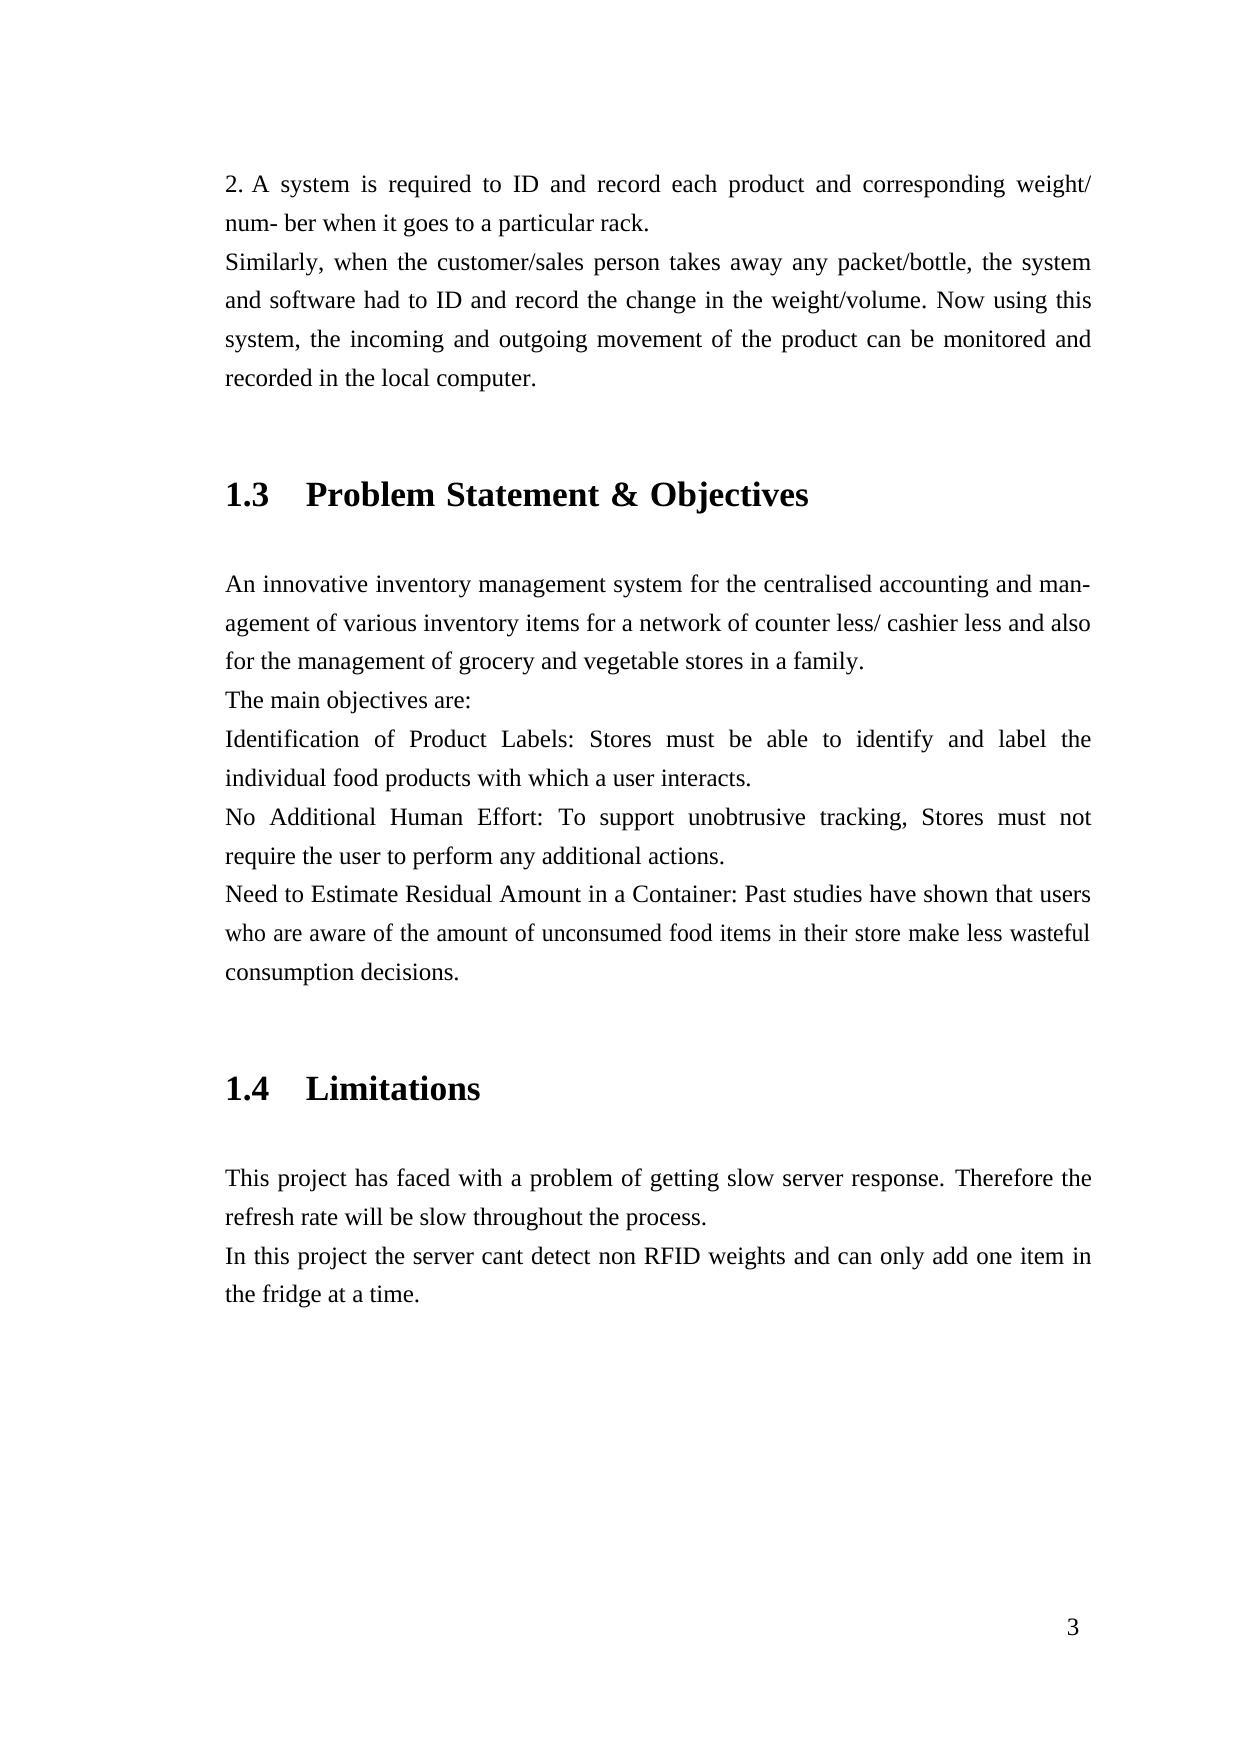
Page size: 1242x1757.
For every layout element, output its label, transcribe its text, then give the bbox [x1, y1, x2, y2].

list A system is required to ID and record each product and corresponding weight/ num- ber when it goes to a particular rack. [225, 169, 1092, 236]
text Identification of Product Labels: Stores must be able to identify and label the individual food products with which a user interacts. [225, 724, 1092, 792]
text This project has faced with a problem of getting slow server response. Therefore the refresh rate will be slow throughout the process. [225, 1163, 1092, 1231]
text In this project the server cant detect non RFID weights and can only add one item in the fridge at a time. [225, 1241, 1092, 1308]
subtitle Problem Statement & Objectives [225, 473, 1242, 514]
text An innovative inventory management system for the centralised accounting and man- agement of various inventory items for a network of counter less/ cashier less and also for the management of grocery and vegetable stores in a family. [225, 569, 1092, 675]
text No Additional Human Effort: To support unobtrusive tracking, Stores must not require the user to perform any additional actions. [225, 802, 1092, 869]
subtitle Limitations [225, 1067, 1242, 1108]
text Need to Estimate Residual Amount in a Container: Past studies have shown that users who are aware of the amount of unconsumed food items in their store make less wasteful consumption decisions. [225, 879, 1092, 986]
text Similarly, when the customer/sales person takes away any packet/bottle, the system and software had to ID and record the change in the weight/volume. Now using this system, the incoming and outgoing movement of the product can be monitored and recorded in the local computer. [225, 247, 1092, 392]
text The main objectives are: [225, 685, 1242, 714]
